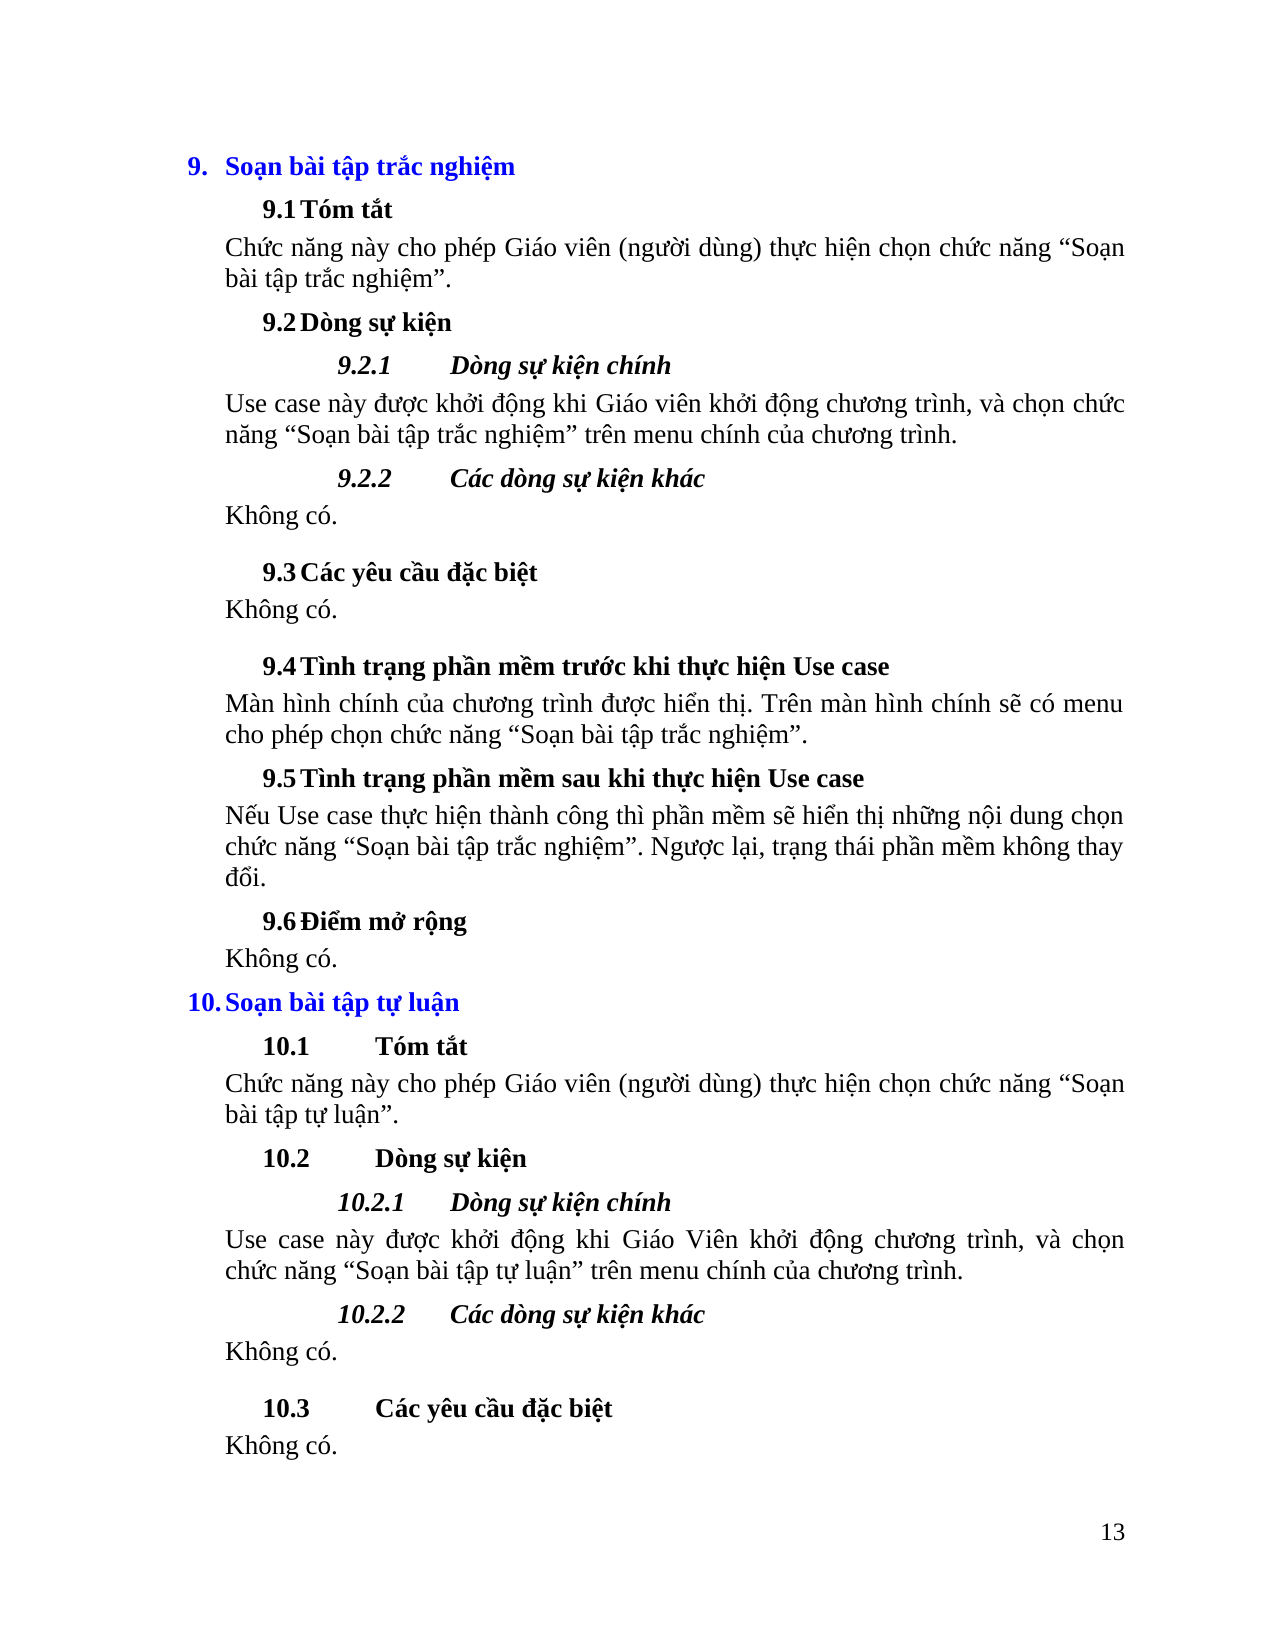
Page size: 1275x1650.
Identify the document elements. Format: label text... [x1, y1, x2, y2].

subtitle Dòng sự kiện chính [337, 1186, 1125, 1217]
subtitle Tóm tắt [262, 194, 1125, 225]
subtitle Các yêu cầu đặc biệt [262, 556, 1125, 587]
subtitle Tóm tắt [262, 1030, 1125, 1061]
text Không có. [225, 942, 1125, 974]
subtitle Dòng sự kiện [262, 306, 1125, 337]
text Use case này được khởi động khi Giáo Viên khởi động chương trình, và chọn chức năng “Soạn bài tập tự luận” trên menu chính của chương trình. [225, 1223, 1125, 1285]
subtitle Soạn bài tập trắc nghiệm [187, 150, 1125, 181]
text Không có. [225, 593, 1125, 624]
subtitle Điểm mở rộng [262, 905, 1125, 936]
text Không có. [225, 499, 1125, 530]
subtitle Tình trạng phần mềm sau khi thực hiện Use case [262, 762, 1125, 793]
text Không có. [225, 1429, 1125, 1460]
subtitle Các yêu cầu đặc biệt [262, 1392, 1125, 1423]
text Nếu Use case thực hiện thành công thì phần mềm sẽ hiển thị những nội dung chọn chức năng “Soạn bài tập trắc nghiệm”. Ngược lại, trạng thái phần mềm không thay đổi. [225, 799, 1125, 893]
text Không có. [225, 1335, 1125, 1366]
text Chức năng này cho phép Giáo viên (người dùng) thực hiện chọn chức năng “Soạn bài tập trắc nghiệm”. [225, 231, 1125, 293]
subtitle Dòng sự kiện chính [337, 349, 1125, 381]
subtitle Soạn bài tập tự luận [187, 986, 1125, 1017]
text Màn hình chính của chương trình được hiển thị. Trên màn hình chính sẽ có menu cho phép chọn chức năng “Soạn bài tập trắc nghiệm”. [225, 687, 1125, 749]
subtitle Tình trạng phần mềm trước khi thực hiện Use case [262, 649, 1125, 681]
subtitle Các dòng sự kiện khác [337, 1298, 1125, 1329]
text Chức năng này cho phép Giáo viên (người dùng) thực hiện chọn chức năng “Soạn bài tập tự luận”. [225, 1067, 1125, 1129]
subtitle Dòng sự kiện [262, 1142, 1125, 1173]
subtitle Các dòng sự kiện khác [337, 462, 1125, 493]
text Use case này được khởi động khi Giáo viên khởi động chương trình, và chọn chức năng “Soạn bài tập trắc nghiệm” trên menu chính của chương trình. [225, 387, 1125, 449]
